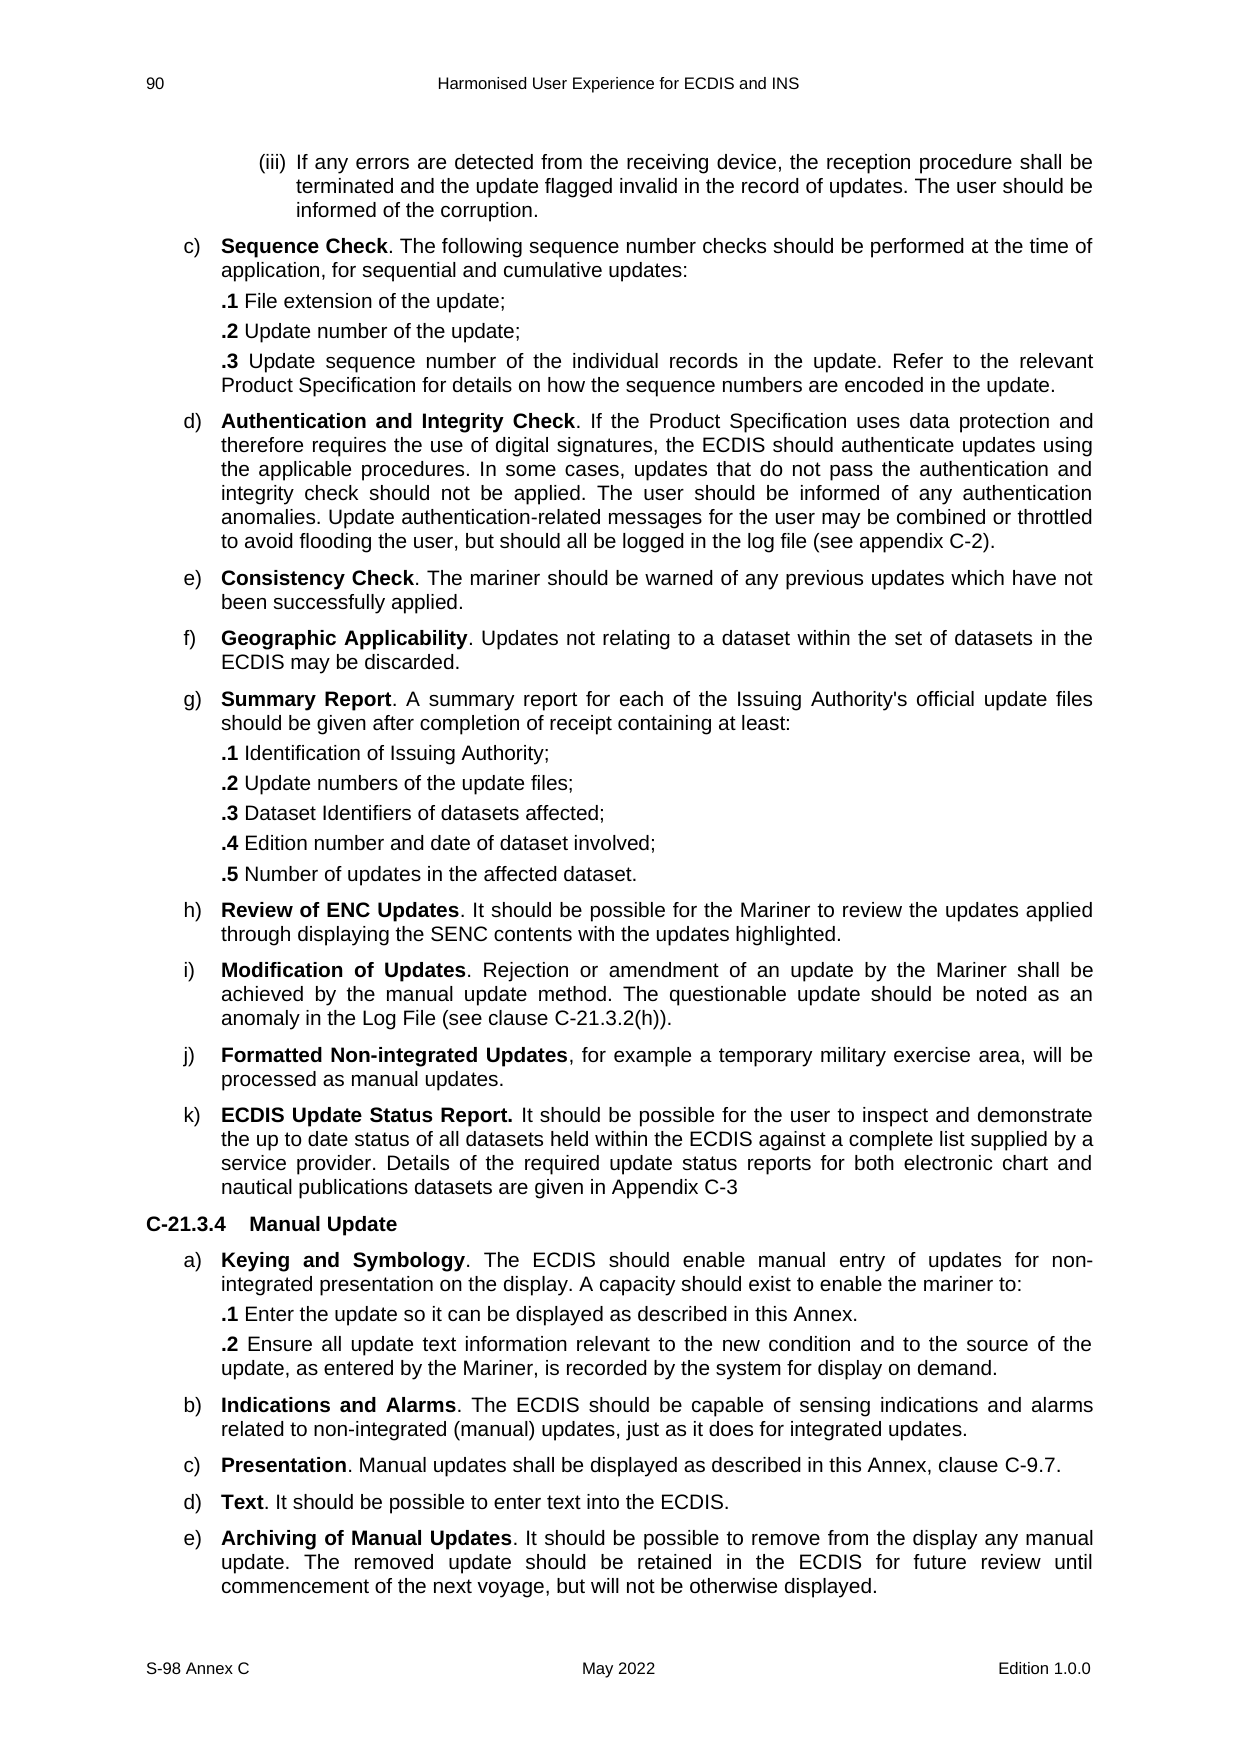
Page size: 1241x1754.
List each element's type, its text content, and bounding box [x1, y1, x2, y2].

list .2 Ensure all update text information relevant to the new condition and to the source of the update, as entered by the Mariner, is recorded by the system for display on demand. [221, 1332, 1094, 1380]
list Indications and Alarms. The ECDIS should be capable of sensing indications and alarms related to non-integrated (manual) updates, just as it does for integrated updates. [183, 1393, 1094, 1441]
list .1 Identification of Issuing Authority; [221, 741, 1094, 764]
list .4 Edition number and date of dataset involved; [221, 831, 1094, 855]
list Consistency Check. The mariner should be warned of any previous updates which have not been successfully applied. [183, 566, 1094, 613]
list Authentication and Integrity Check. If the Product Specification uses data protection and therefore requires the use of digital signatures, the ECDIS should authenticate updates using the applicable procedures. In some cases, updates that do not pass the authentication and integrity check should not be applied. The user should be informed of any authentication anomalies. Update authentication-related messages for the user may be combined or throttled to avoid flooding the user, but should all be logged in the log file (see appendix C-2). [183, 409, 1094, 553]
list .3 Update sequence number of the individual records in the update. Refer to the relevant Product Specification for details on how the sequence numbers are encoded in the update. [221, 349, 1094, 397]
list Presentation. Manual updates shall be displayed as described in this Annex, clause C-9.7. [183, 1453, 1094, 1477]
list If any errors are detected from the receiving device, the reception procedure shall be terminated and the update flagged invalid in the record of updates. The user should be informed of the corruption. [258, 150, 1094, 222]
list Geographic Applicability. Updates not relating to a dataset within the set of datasets in the ECDIS may be discarded. [183, 626, 1094, 674]
list Sequence Check. The following sequence number checks should be performed at the time of application, for sequential and cumulative updates: [183, 234, 1094, 282]
list Modification of Updates. Rejection or amendment of an update by the Mariner shall be achieved by the manual update method. The questionable update should be noted as an anomaly in the Log File (see clause C-21.3.2(h)). [183, 958, 1094, 1030]
list .2 Update number of the update; [221, 319, 1094, 343]
list .1 Enter the update so it can be displayed as described in this Annex. [221, 1302, 1094, 1326]
list Archiving of Manual Updates. It should be possible to remove from the display any manual update. The removed update should be retained in the ECDIS for future review until commencement of the next voyage, but will not be otherwise displayed. [183, 1526, 1094, 1598]
list Review of ENC Updates. It should be possible for the Mariner to review the updates applied through displaying the SENC contents with the updates highlighted. [183, 898, 1094, 946]
list Summary Report. A summary report for each of the Issuing Authority's official update files should be given after completion of receipt containing at least: [183, 686, 1094, 734]
list .3 Dataset Identifiers of datasets affected; [221, 801, 1094, 825]
list ECDIS Update Status Report. It should be possible for the user to inspect and demonstrate the up to date status of all datasets held within the ECDIS against a complete list supplied by a service provider. Details of the required update status reports for both electronic chart and nautical publications datasets are given in Appendix C-3 [183, 1103, 1094, 1199]
list .1 File extension of the update; [221, 288, 1094, 312]
subtitle Manual Update [146, 1211, 1094, 1235]
list Text. It should be possible to enter text into the ECDIS. [183, 1489, 1094, 1513]
list .2 Update numbers of the update files; [221, 771, 1094, 795]
list .5 Number of updates in the affected dataset. [221, 861, 1094, 885]
list Keying and Symbology. The ECDIS should enable manual entry of updates for non-integrated presentation on the display. A capacity should exist to enable the mariner to: [183, 1248, 1094, 1296]
list Formatted Non-integrated Updates, for example a temporary military exercise area, will be processed as manual updates. [183, 1043, 1094, 1091]
